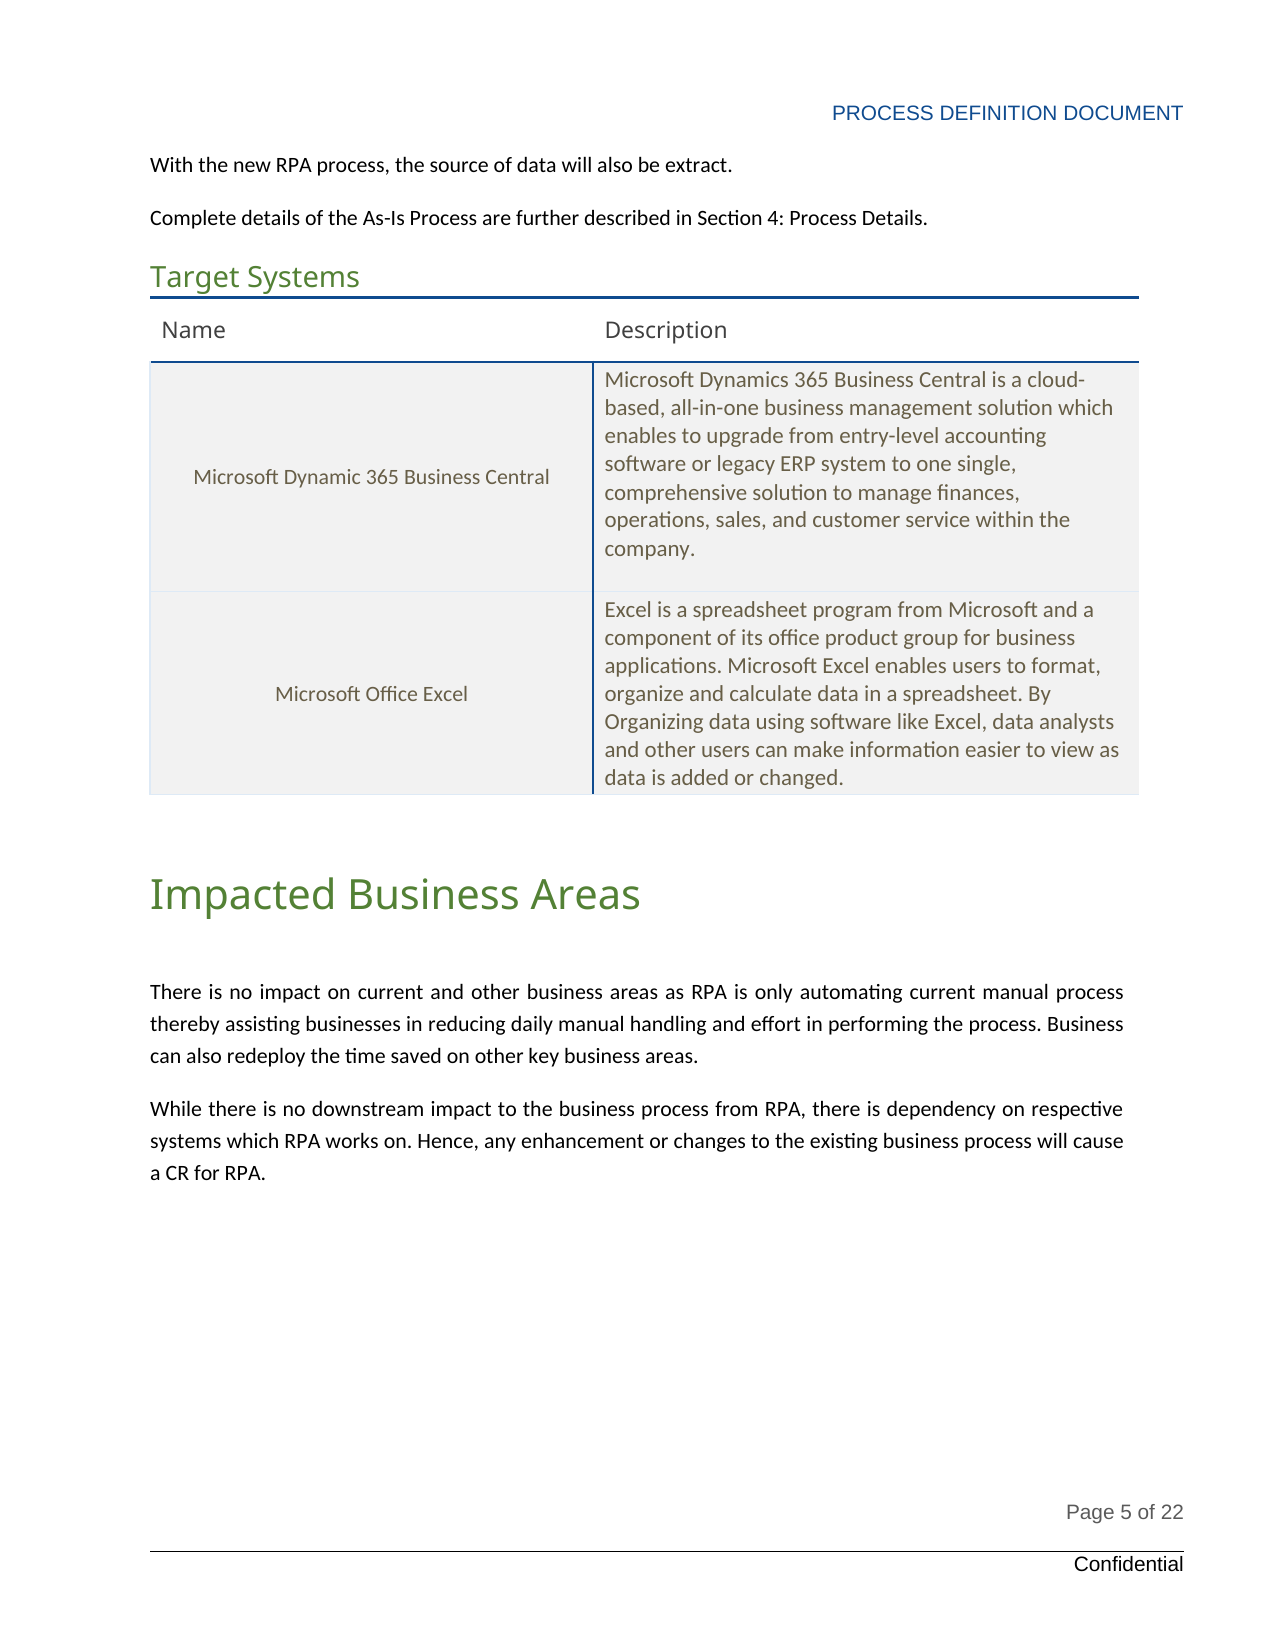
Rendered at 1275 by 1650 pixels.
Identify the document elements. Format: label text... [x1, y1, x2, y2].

text While there is no downstream impact to the business process from RPA, there is dependency on respective systems which RPA works on. Hence, any enhancement or changes to the existing business process will cause a CR for RPA. [150, 1095, 1125, 1186]
table_header Description [593, 299, 1139, 361]
table_header Name [150, 299, 593, 361]
table_cell Microsoft Dynamics 365 Business Central is a cloud-based, all-in-one business management solution which enables to upgrade from entry-level accounting software or legacy ERP system to one single, comprehensive solution to manage finances, operations, sales, and customer service within the company. [594, 363, 1139, 591]
text Complete details of the As-Is Process are further described in Section 4: Process Details. [150, 204, 1125, 231]
text There is no impact on current and other business areas as RPA is only automating current manual process thereby assisting businesses in reducing daily manual handling and effort in performing the process. Business can also redeploy the time saved on other key business areas. [150, 978, 1125, 1069]
table_cell Microsoft Dynamic 365 Business Central [151, 363, 592, 591]
subtitle Target Systems [150, 257, 1125, 296]
subtitle Impacted Business Areas [150, 865, 1125, 922]
table_cell Microsoft Office Excel [151, 592, 592, 794]
text With the new RPA process, the source of data will also be extract. [150, 151, 1125, 178]
table_cell Excel is a spreadsheet program from Microsoft and a component of its office product group for business applications. Microsoft Excel enables users to format, organize and calculate data in a spreadsheet. By Organizing data using software like Excel, data analysts and other users can make information easier to view as data is added or changed. [594, 592, 1139, 794]
